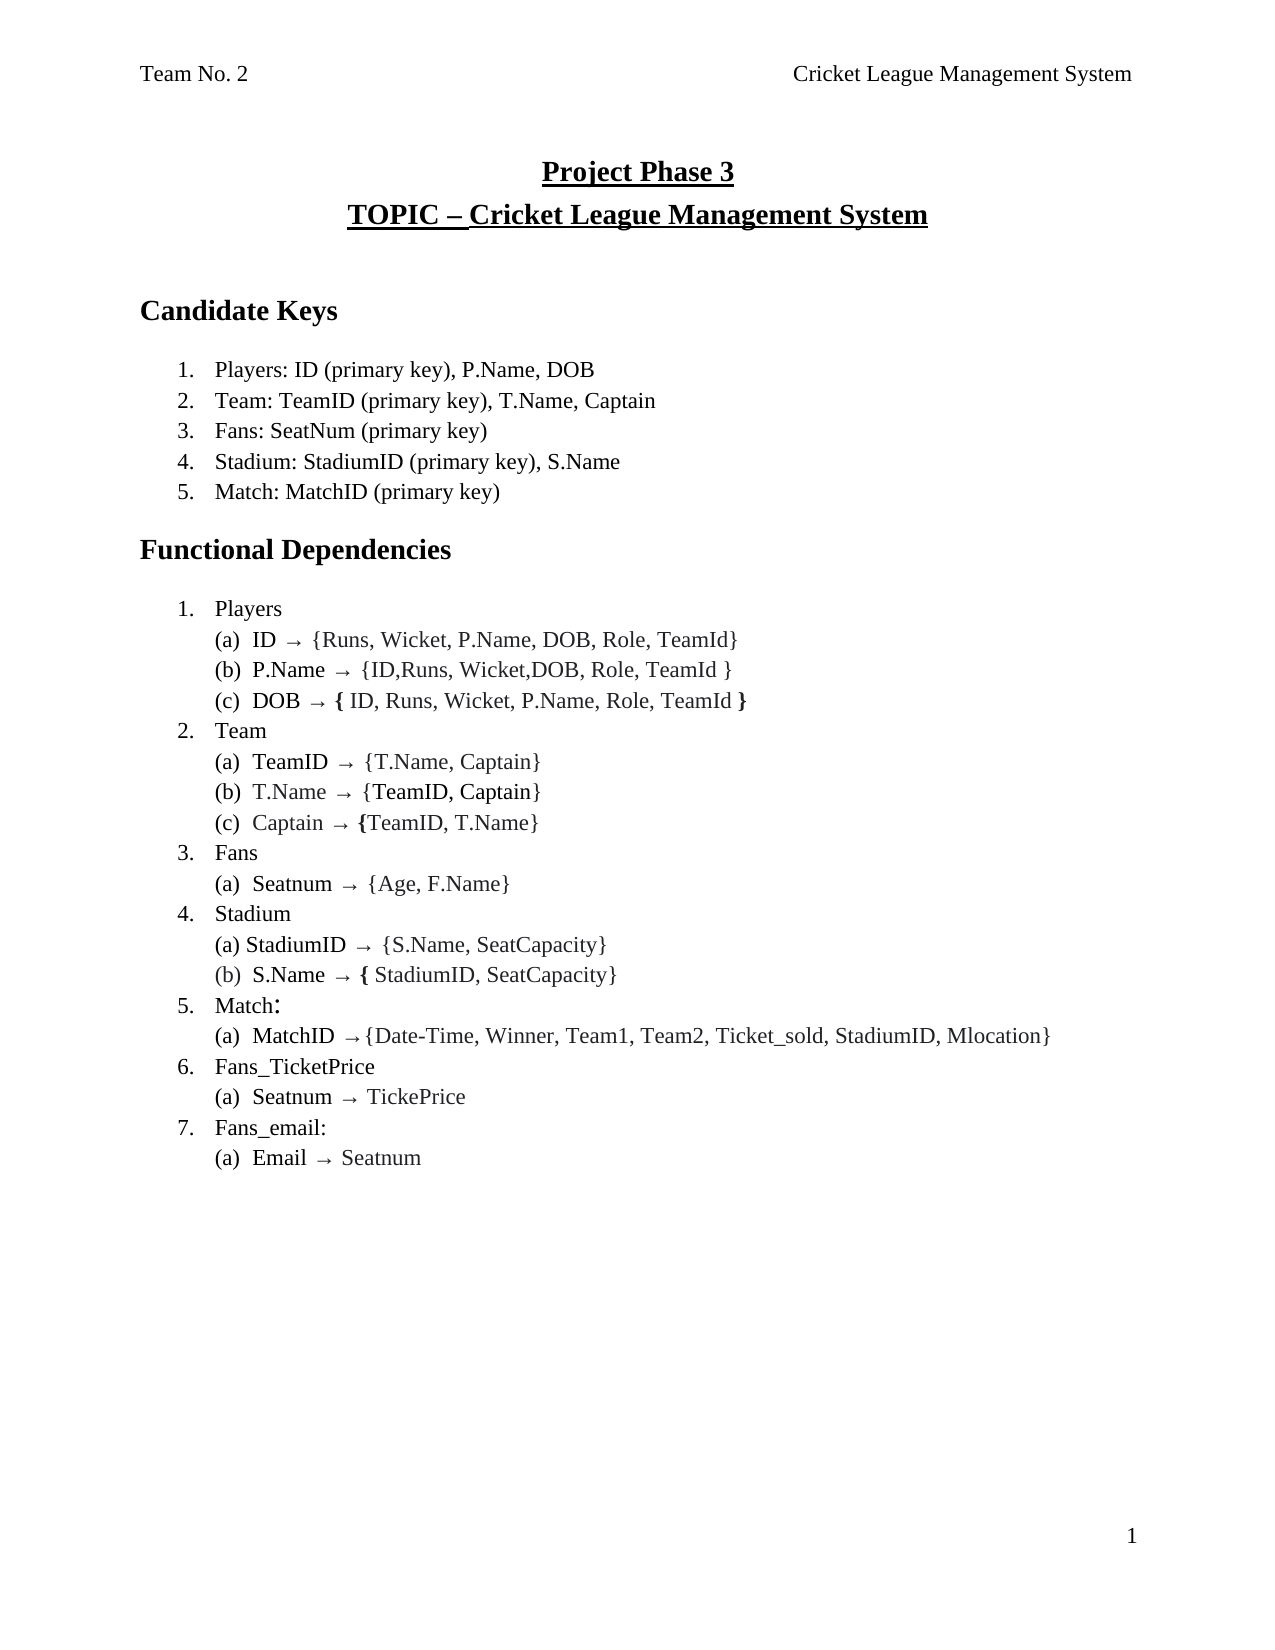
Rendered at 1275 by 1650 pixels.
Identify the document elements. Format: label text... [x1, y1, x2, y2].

list Fans_TicketPrice [177, 1050, 1137, 1080]
list Team [177, 714, 1137, 745]
text Functional Dependencies [139, 532, 1137, 566]
list Team: TeamID (primary key), T.Name, Captain [177, 384, 1137, 414]
title Project Phase 3 [261, 147, 1015, 190]
list Seatnum → {Age, F.Name} [214, 867, 1137, 897]
list Players [177, 592, 1137, 623]
list ID → {Runs, Wicket, P.Name, DOB, Role, TeamId} [282, 623, 1137, 653]
list Stadium: StadiumID (primary key), S.Name [177, 445, 1137, 475]
list Fans [177, 836, 1137, 867]
text Candidate Keys [139, 293, 1137, 327]
list TeamID → {T.Name, Captain} [334, 745, 1137, 775]
list Email → Seatnum [214, 1141, 1137, 1172]
list TeamID → {T.Name, Captain} [214, 745, 329, 775]
list S.Name → { StadiumID, SeatCapacity} [214, 958, 1137, 989]
list Players: ID (primary key), P.Name, DOB [177, 353, 1137, 384]
list P.Name → {ID,Runs, Wicket,DOB, Role, TeamId } [214, 653, 1137, 684]
list Fans: SeatNum (primary key) [177, 414, 1137, 445]
title TOPIC – Cricket League Management System [261, 190, 1015, 233]
list T.Name → {TeamID, Captain} [214, 775, 1137, 806]
list Fans_email: [177, 1111, 1137, 1141]
list MatchID →{Date-Time, Winner, Team1, Team2, Ticket_sold, StadiumID, Mlocation} [341, 1019, 1137, 1050]
list DOB → { ID, Runs, Wicket, P.Name, Role, TeamId } [214, 684, 1137, 714]
list Captain → {TeamID, T.Name} [214, 806, 1137, 836]
list Seatnum → TickePrice [214, 1080, 1137, 1111]
list Match: [177, 989, 1137, 1019]
list Match: MatchID (primary key) [177, 475, 1137, 506]
list Stadium (a) StadiumID → {S.Name, SeatCapacity} [177, 897, 1137, 958]
